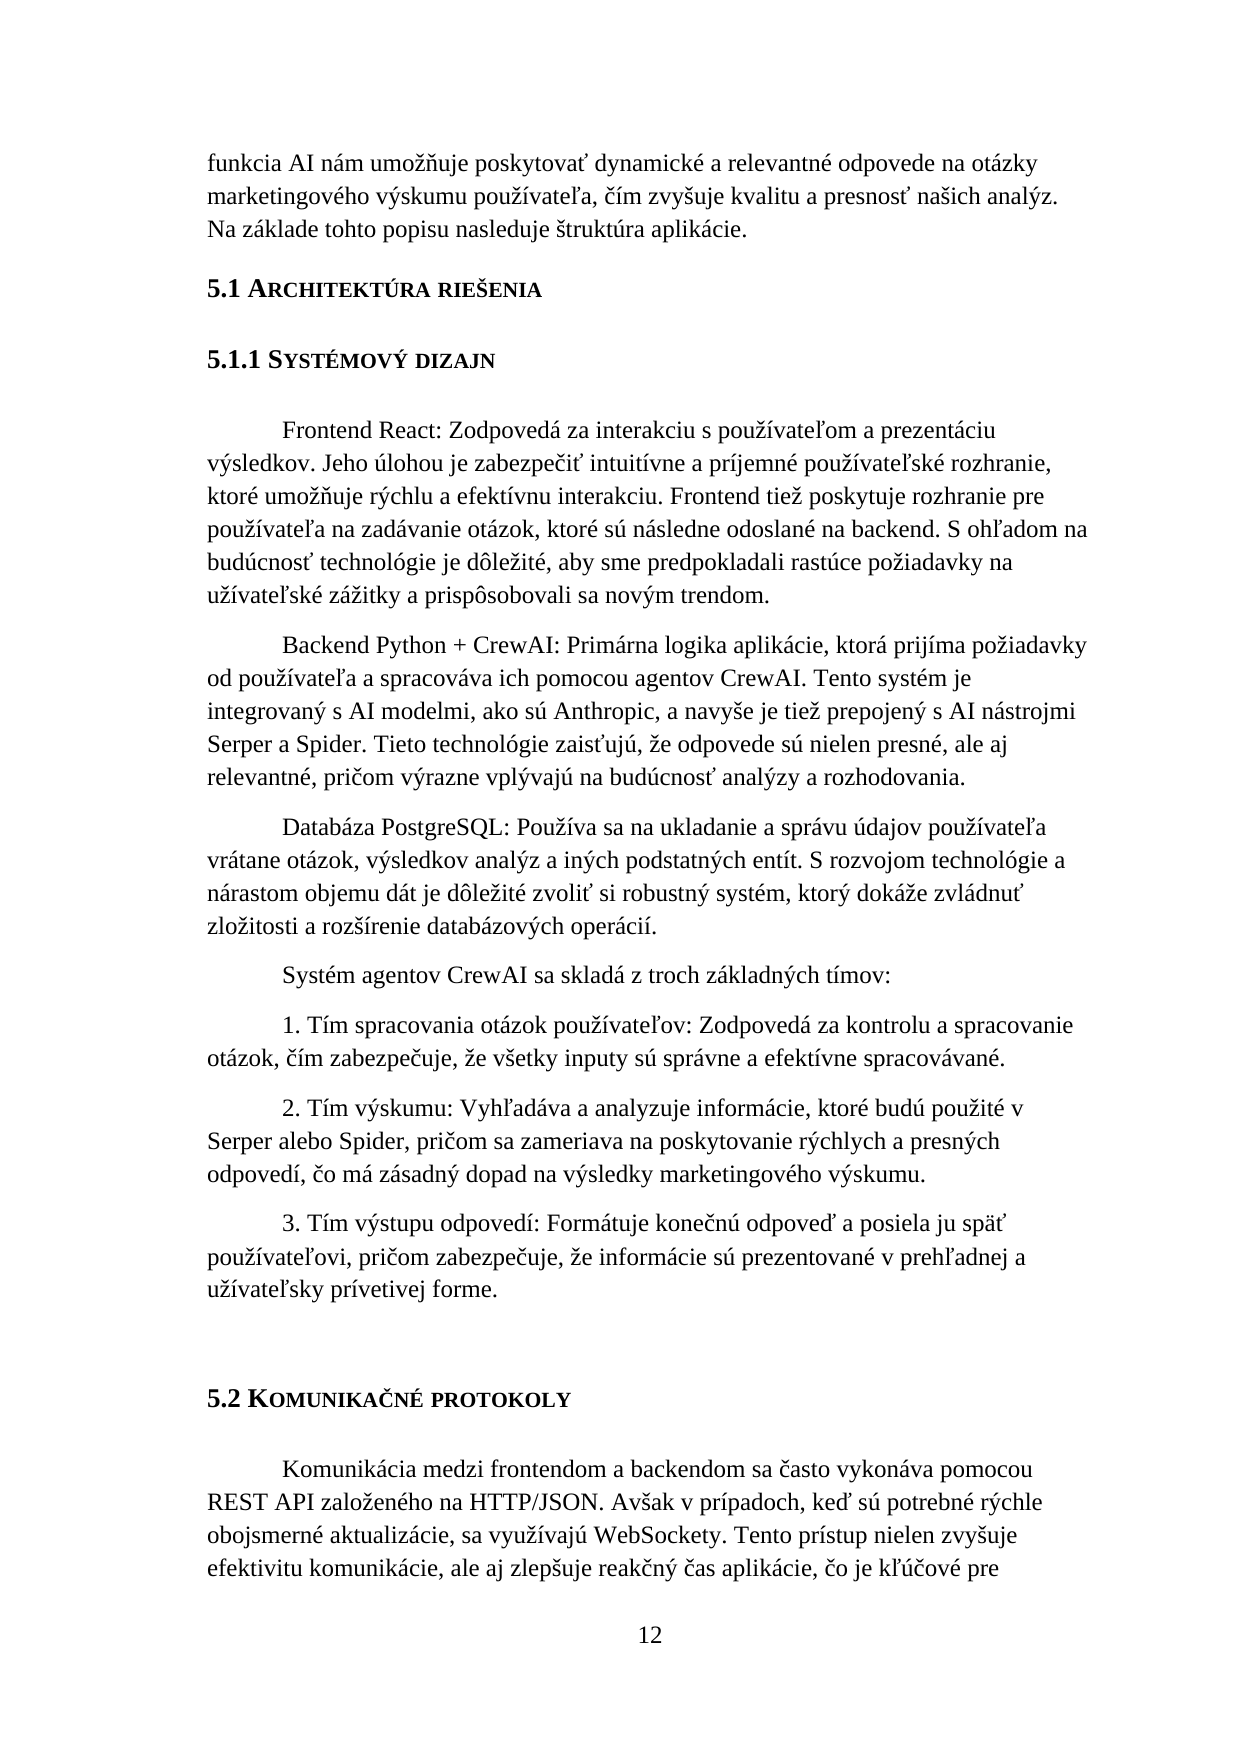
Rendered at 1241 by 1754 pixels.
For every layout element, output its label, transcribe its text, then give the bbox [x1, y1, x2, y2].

text 3. Tím výstupu odpovedí: Formátuje konečnú odpoveď a posiela ju späť používateľovi, pričom zabezpečuje, že informácie sú prezentované v prehľadnej a užívateľsky prívetivej forme. [207, 1208, 1092, 1303]
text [207, 1454, 1092, 1582]
text Frontend React: Zodpovedá za interakciu s používateľom a prezentáciu výsledkov. Jeho úlohou je zabezpečiť intuitívne a príjemné používateľské rozhranie, ktoré umožňuje rýchlu a efektívnu interakciu. Frontend tiež poskytuje rozhranie pre používateľa na zadávanie otázok, ktoré sú následne odoslané na backend. S ohľadom na budúcnosť technológie je dôležité, aby sme predpokladali rastúce požiadavky na užívateľské zážitky a prispôsobovali sa novým trendom. [207, 415, 1092, 609]
text 2. Tím výskumu: Vyhľadáva a analyzuje informácie, ktoré budú použité v Serper alebo Spider, pričom sa zameriava na poskytovanie rýchlych a presných odpovedí, čo má zásadný dopad na výsledky marketingového výskumu. [207, 1093, 1092, 1188]
subtitle 5.1 Architektúra riešenia [207, 272, 1092, 303]
text Systém agentov CrewAI sa skladá z troch základných tímov: [207, 960, 1092, 989]
subtitle 5.2 Komunikačné protokoly [207, 1382, 1092, 1413]
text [207, 148, 1092, 242]
subtitle 5.1.1 Systémový dizajn [207, 343, 1092, 374]
text Databáza PostgreSQL: Používa sa na ukladanie a správu údajov používateľa vrátane otázok, výsledkov analýz a iných podstatných entít. S rozvojom technológie a nárastom objemu dát je dôležité zvoliť si robustný systém, ktorý dokáže zvládnuť zložitosti a rozšírenie databázových operácií. [207, 812, 1092, 939]
text 1. Tím spracovania otázok používateľov: Zodpovedá za kontrolu a spracovanie otázok, čím zabezpečuje, že všetky inputy sú správne a efektívne spracovávané. [207, 1010, 1092, 1072]
text Backend Python + CrewAI: Primárna logika aplikácie, ktorá prijíma požiadavky od používateľa a spracováva ich pomocou agentov CrewAI. Tento systém je integrovaný s AI modelmi, ako sú Anthropic, a navyše je tiež prepojený s AI nástrojmi Serper a Spider. Tieto technológie zaisťujú, že odpovede sú nielen presné, ale aj relevantné, pričom výrazne vplývajú na budúcnosť analýzy a rozhodovania. [207, 630, 1092, 791]
